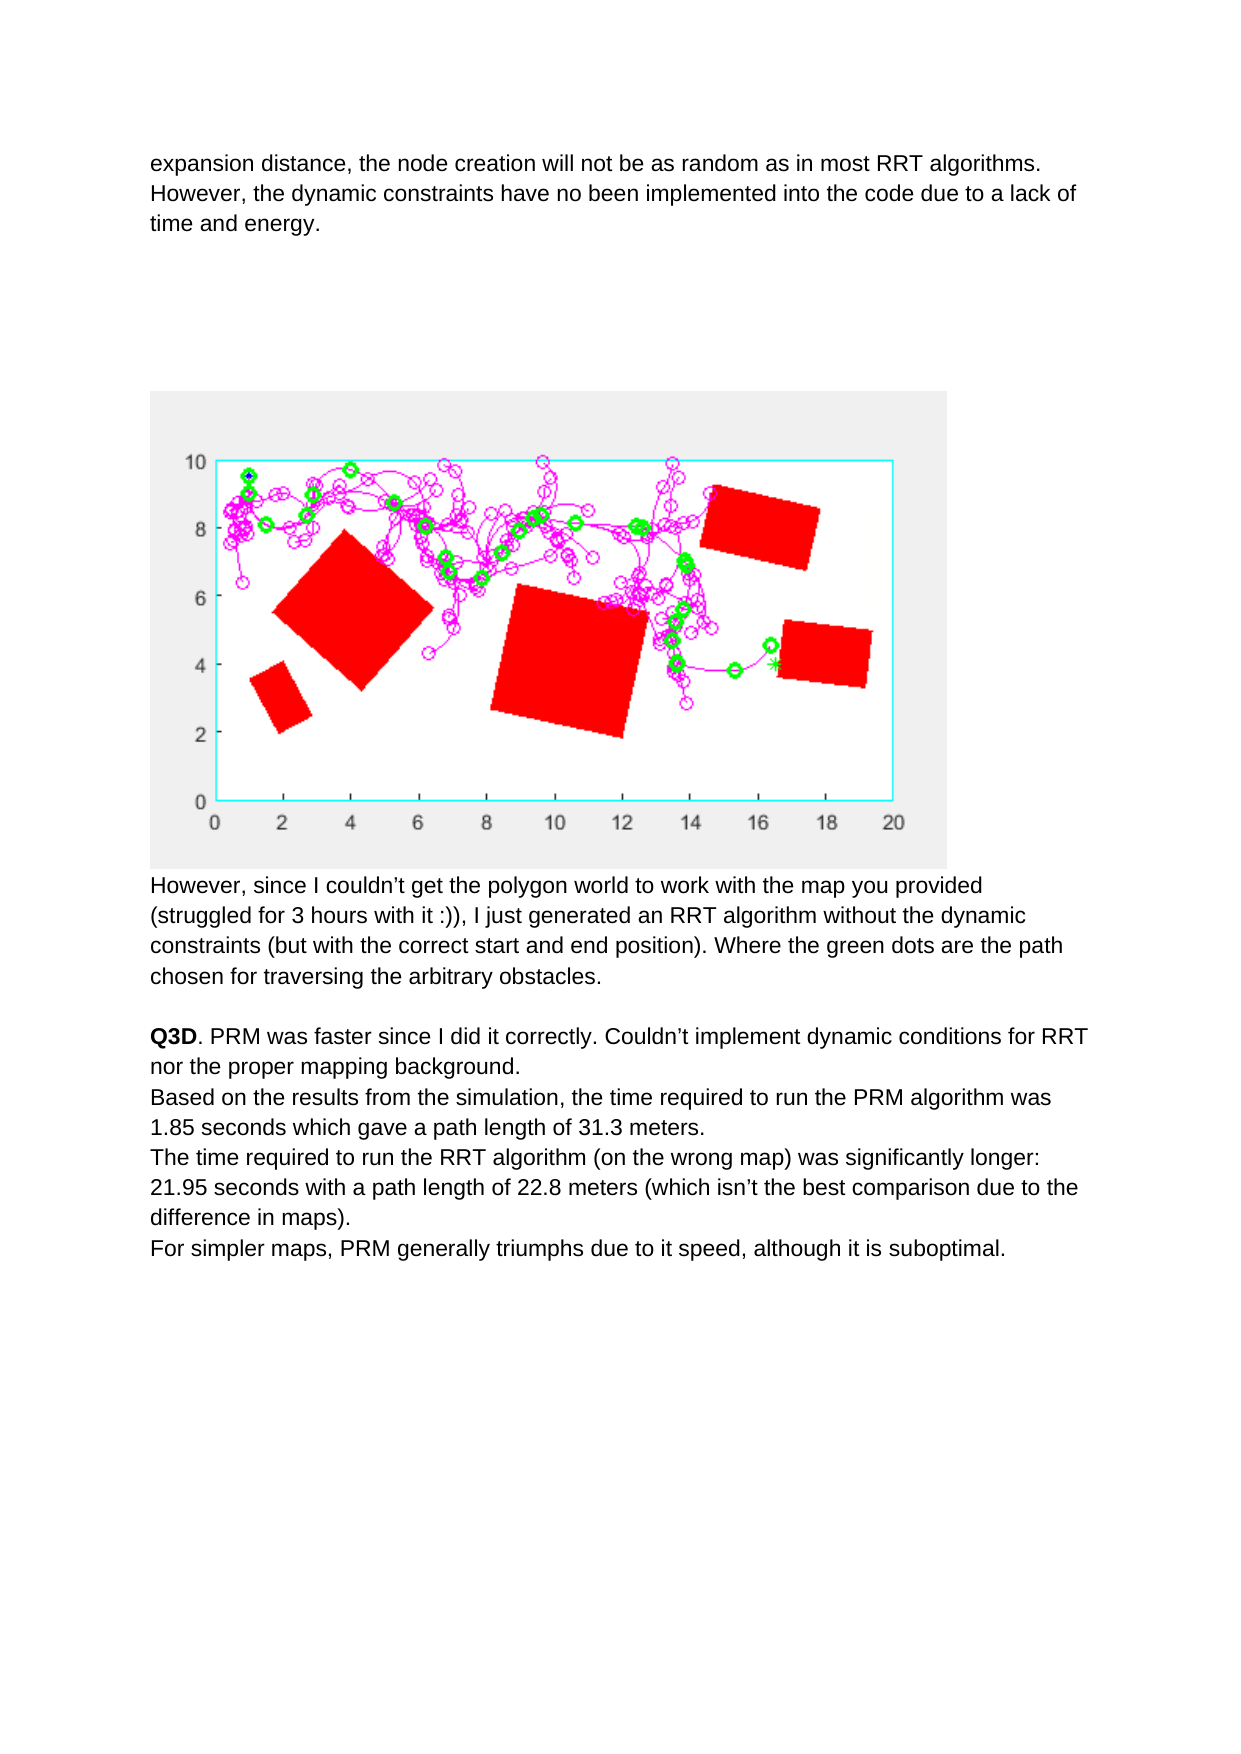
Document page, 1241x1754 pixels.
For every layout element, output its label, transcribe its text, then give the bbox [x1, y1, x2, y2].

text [150, 150, 1090, 237]
text However, since I couldn’t get the polygon world to work with the map you provided (struggled for 3 hours with it :)), I just generated an RRT algorithm without the dynamic constraints (but with the correct start and end position). Where the green dots are the path chosen for traversing the arbitrary obstacles. [150, 872, 1090, 989]
picture [150, 391, 947, 869]
text Q3D. PRM was faster since I did it correctly. Couldn’t implement dynamic conditions for RRT nor the proper mapping background. Based on the results from the simulation, the time required to run the PRM algorithm was 1.85 seconds which gave a path length of 31.3 meters. The time required to run the RRT algorithm (on the wrong map) was significantly longer: 21.95 seconds with a path length of 22.8 meters (which isn’t the best comparison due to the difference in maps). For simpler maps, PRM generally triumphs due to it speed, although it is suboptimal. [150, 1023, 1090, 1261]
